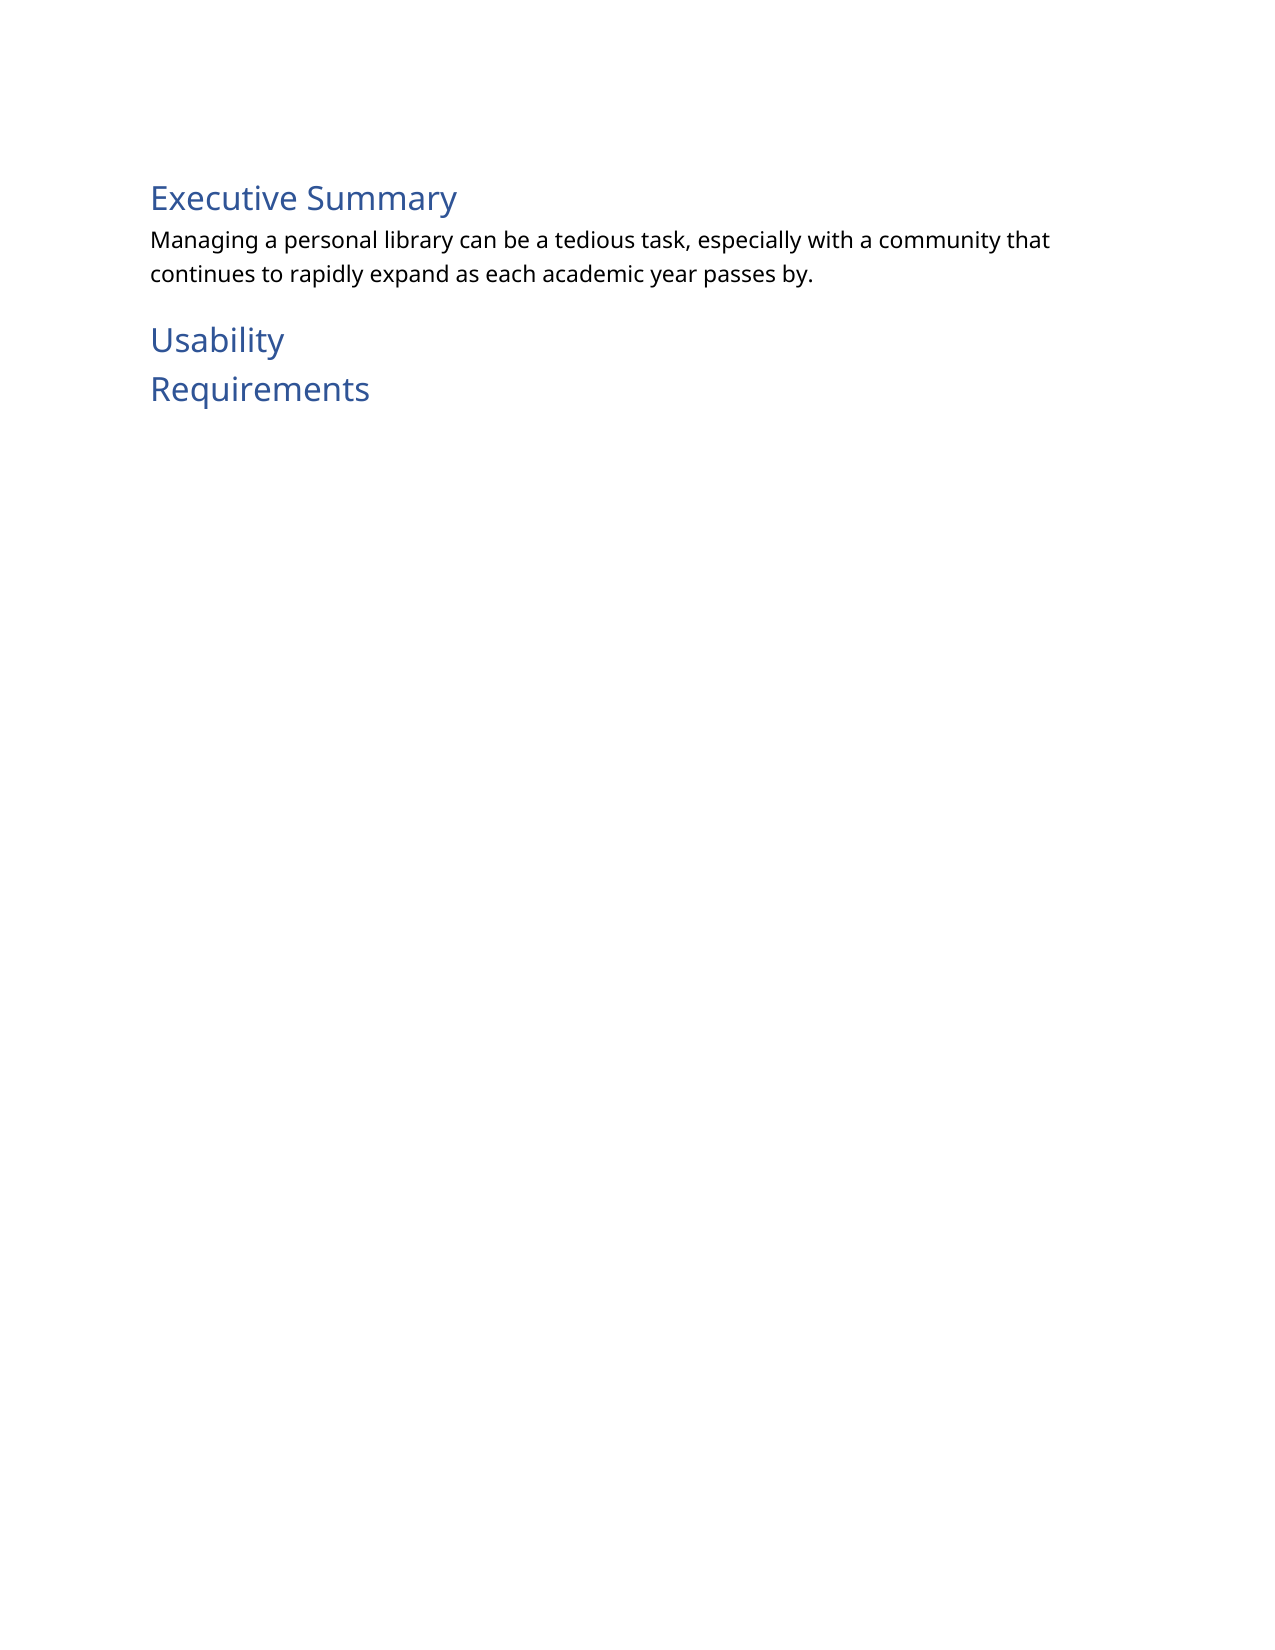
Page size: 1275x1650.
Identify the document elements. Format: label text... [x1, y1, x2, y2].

text Managing a personal library can be a tedious task, especially with a community that continues to rapidly expand as each academic year passes by. [150, 224, 1125, 289]
subtitle Executive Summary [150, 175, 1125, 220]
subtitle Usability Requirements [150, 316, 1125, 460]
